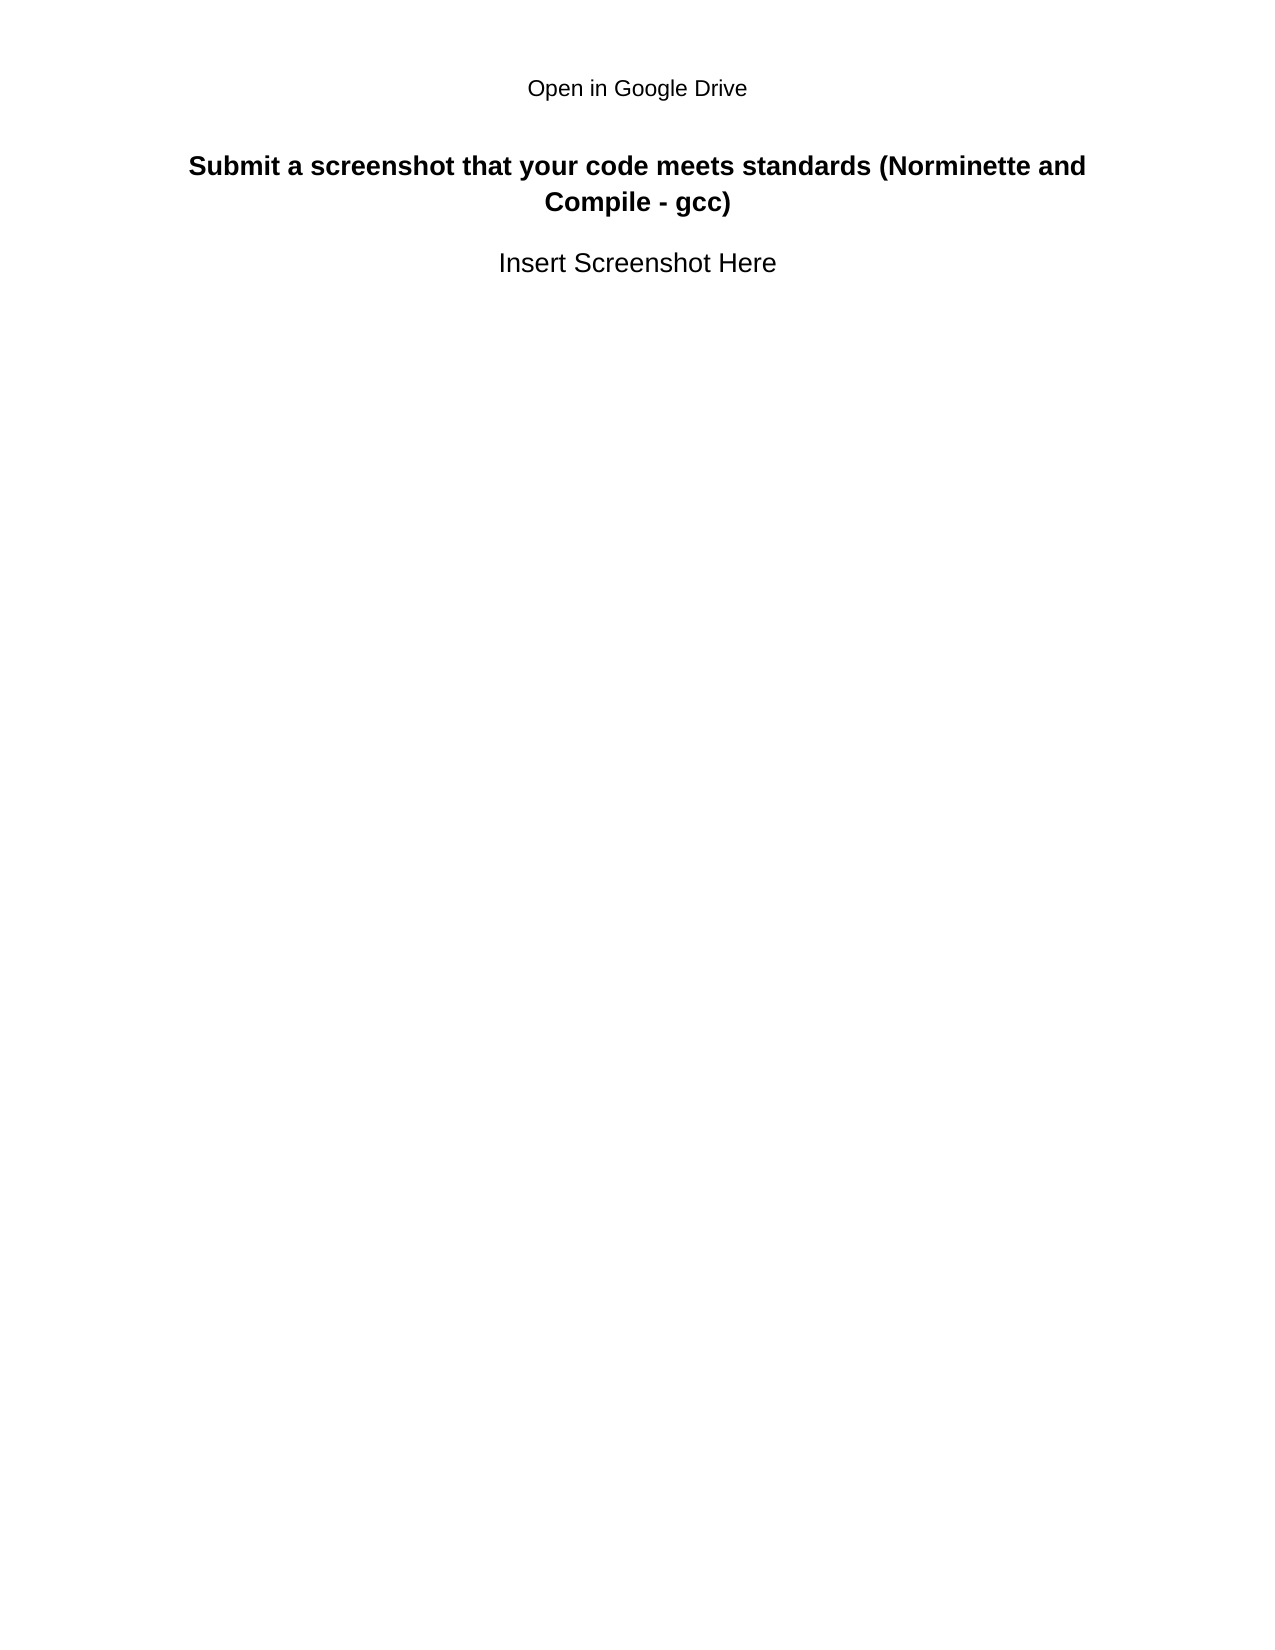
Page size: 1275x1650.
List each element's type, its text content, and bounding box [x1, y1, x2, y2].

text Submit a screenshot that your code meets standards (Norminette and Compile - gcc) [150, 150, 1125, 217]
text Insert Screenshot Here [150, 247, 1125, 278]
